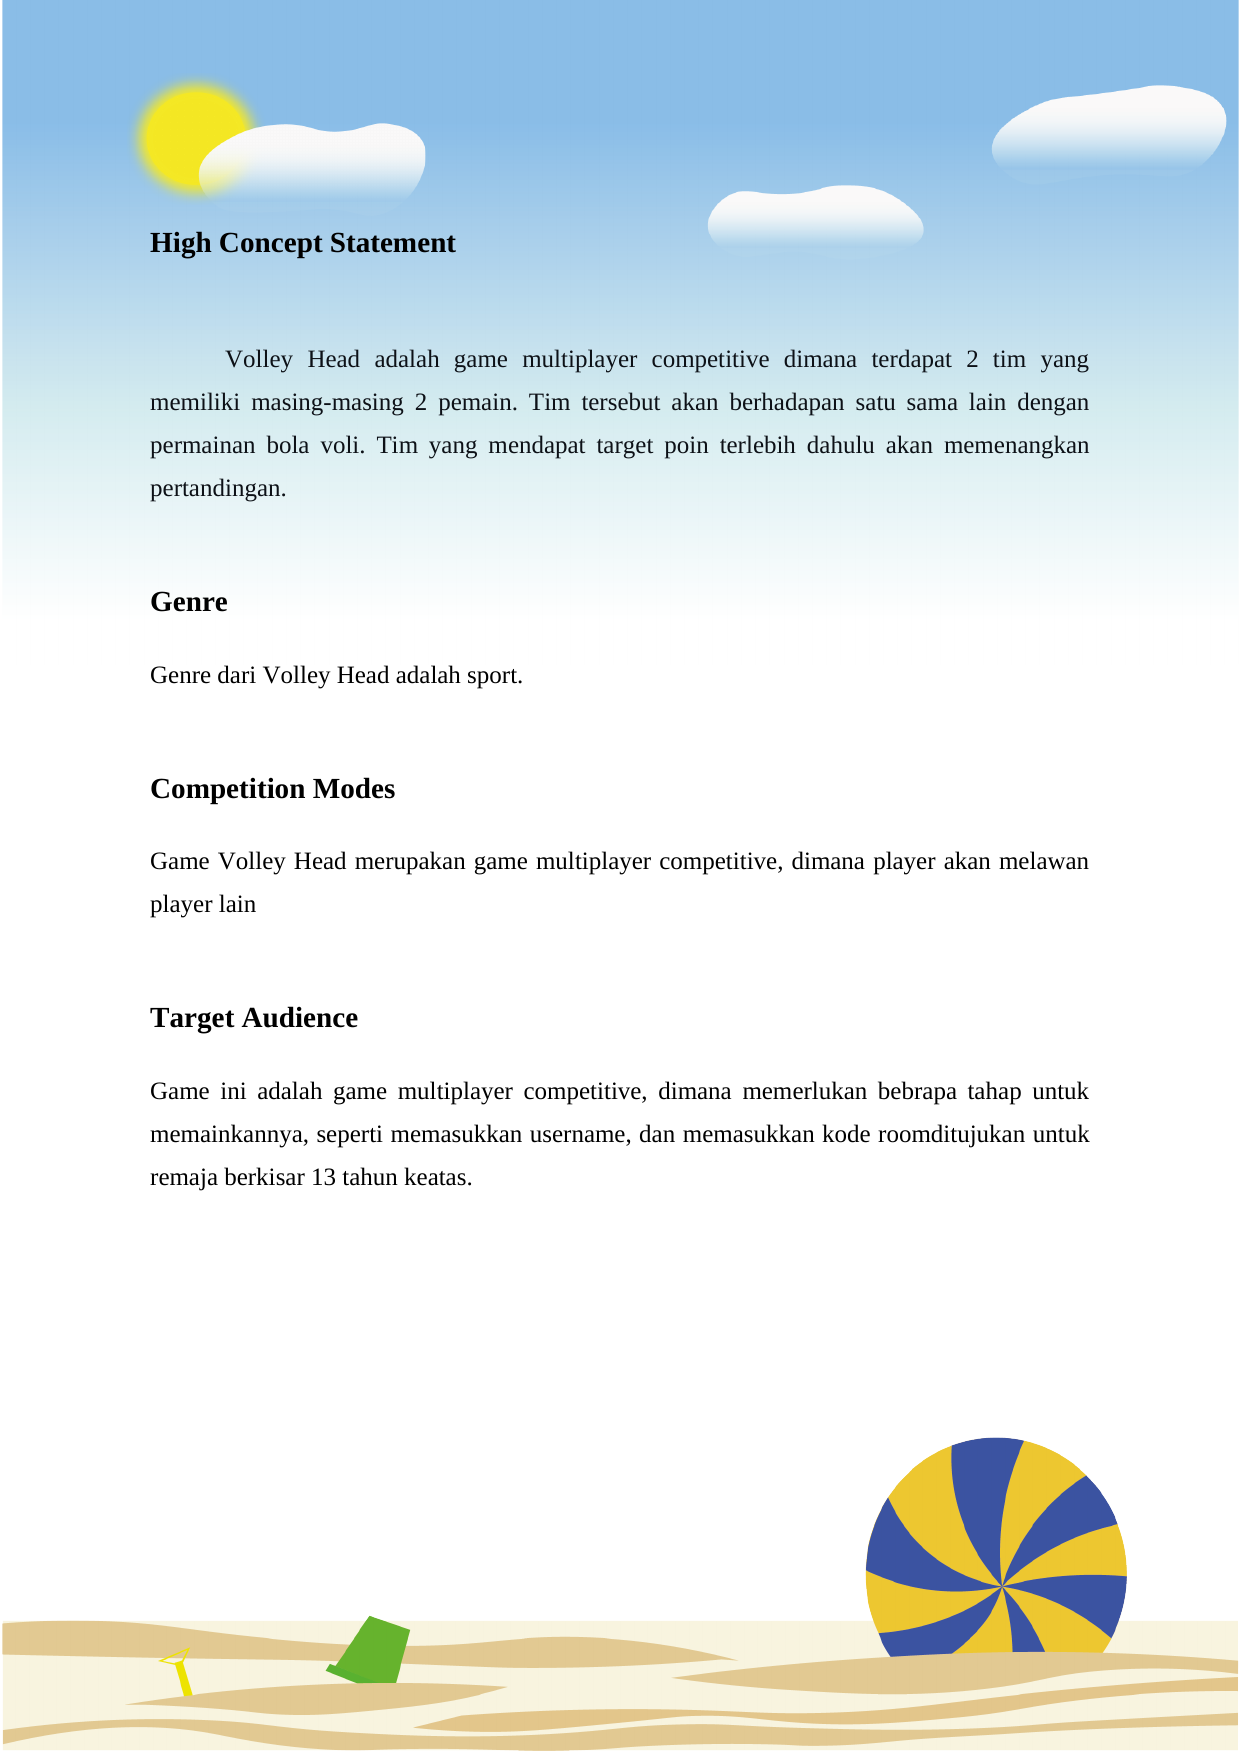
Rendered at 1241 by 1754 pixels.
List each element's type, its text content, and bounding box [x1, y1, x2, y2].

subtitle Competition Modes [150, 771, 1090, 804]
text Game Volley Head merupakan game multiplayer competitive, dimana player akan melawan player lain [150, 846, 1090, 918]
picture [2, 1300, 1239, 1751]
subtitle High Concept Statement [150, 225, 1090, 259]
subtitle Genre [150, 584, 1090, 618]
text Genre dari Volley Head adalah sport. [150, 660, 1090, 688]
picture [0, 0, 1241, 665]
text Game ini adalah game multiplayer competitive, dimana memerlukan bebrapa tahap untuk memainkannya, seperti memasukkan username, dan memasukkan kode roomditujukan untuk remaja berkisar 13 tahun keatas. [150, 1076, 1090, 1191]
text Volley Head adalah game multiplayer competitive dimana terdapat 2 tim yang memiliki masing-masing 2 pemain. Tim tersebut akan berhadapan satu sama lain dengan permainan bola voli. Tim yang mendapat target poin terlebih dahulu akan memenangkan pertandingan. [150, 344, 1090, 502]
subtitle Target Audience [150, 1001, 1090, 1034]
